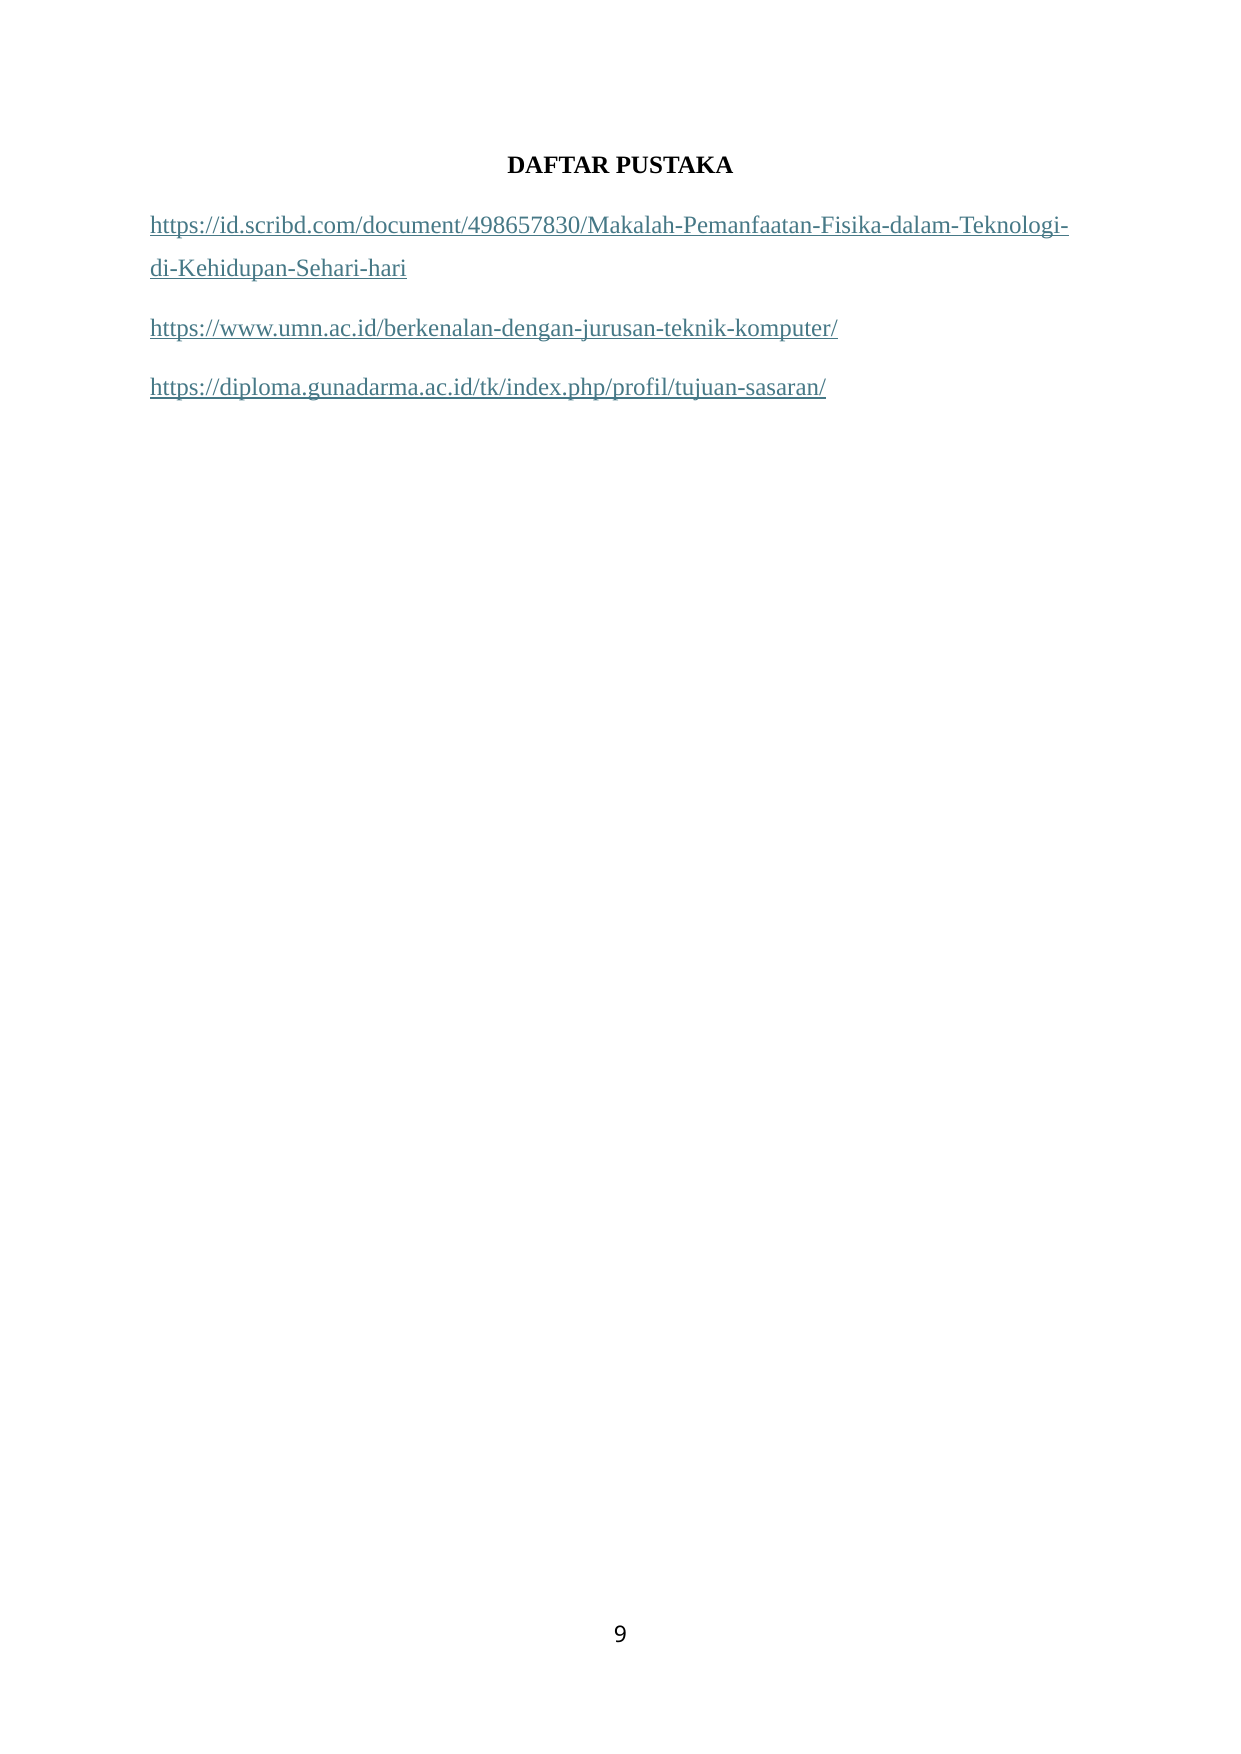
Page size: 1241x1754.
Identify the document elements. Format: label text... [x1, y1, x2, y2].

text https://diploma.gunadarma.ac.id/tk/index.php/profil/tujuan-sasaran/ [150, 372, 1090, 401]
text https://id.scribd.com/document/498657830/Makalah-Pemanfaatan-Fisika-dalam-Teknologi-di-Kehidupan-Sehari-hari [150, 210, 1090, 282]
text https://www.umn.ac.id/berkenalan-dengan-jurusan-teknik-komputer/ [150, 313, 1090, 341]
subtitle DAFTAR PUSTAKA [150, 150, 1090, 179]
